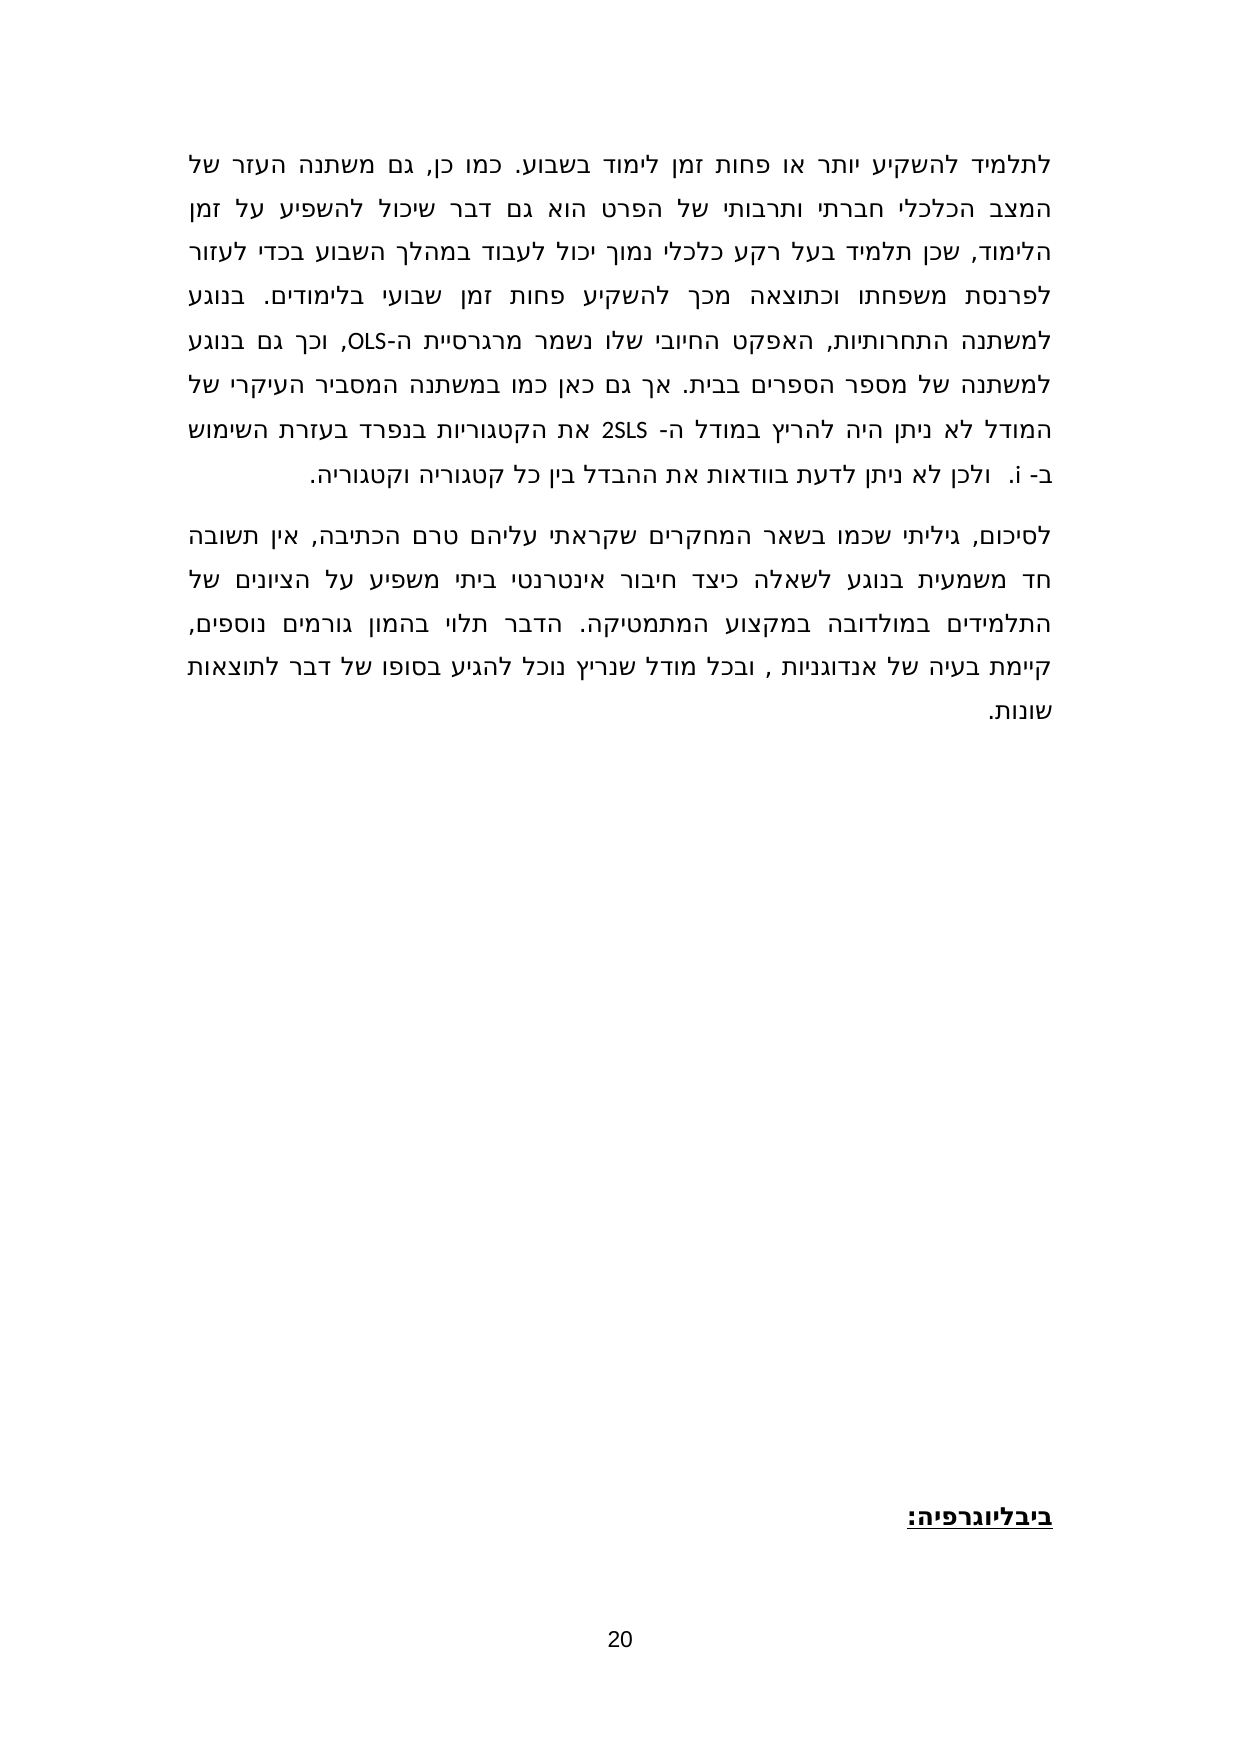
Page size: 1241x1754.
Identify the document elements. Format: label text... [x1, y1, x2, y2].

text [187, 150, 1053, 489]
text לסיכום, גיליתי שכמו בשאר המחקרים שקראתי עליהם טרם הכתיבה, אין תשובה חד משמעית בנוגע לשאלה כיצד חיבור אינטרנטי ביתי משפיע על הציונים של התלמידים במולדובה במקצוע המתמטיקה. הדבר תלוי בהמון גורמים נוספים, קיימת בעיה של אנדוגניות , ובכל מודל שנריץ נוכל להגיע בסופו של דבר לתוצאות שונות. [187, 521, 1053, 726]
text ביבליוגרפיה: [187, 1503, 1053, 1532]
